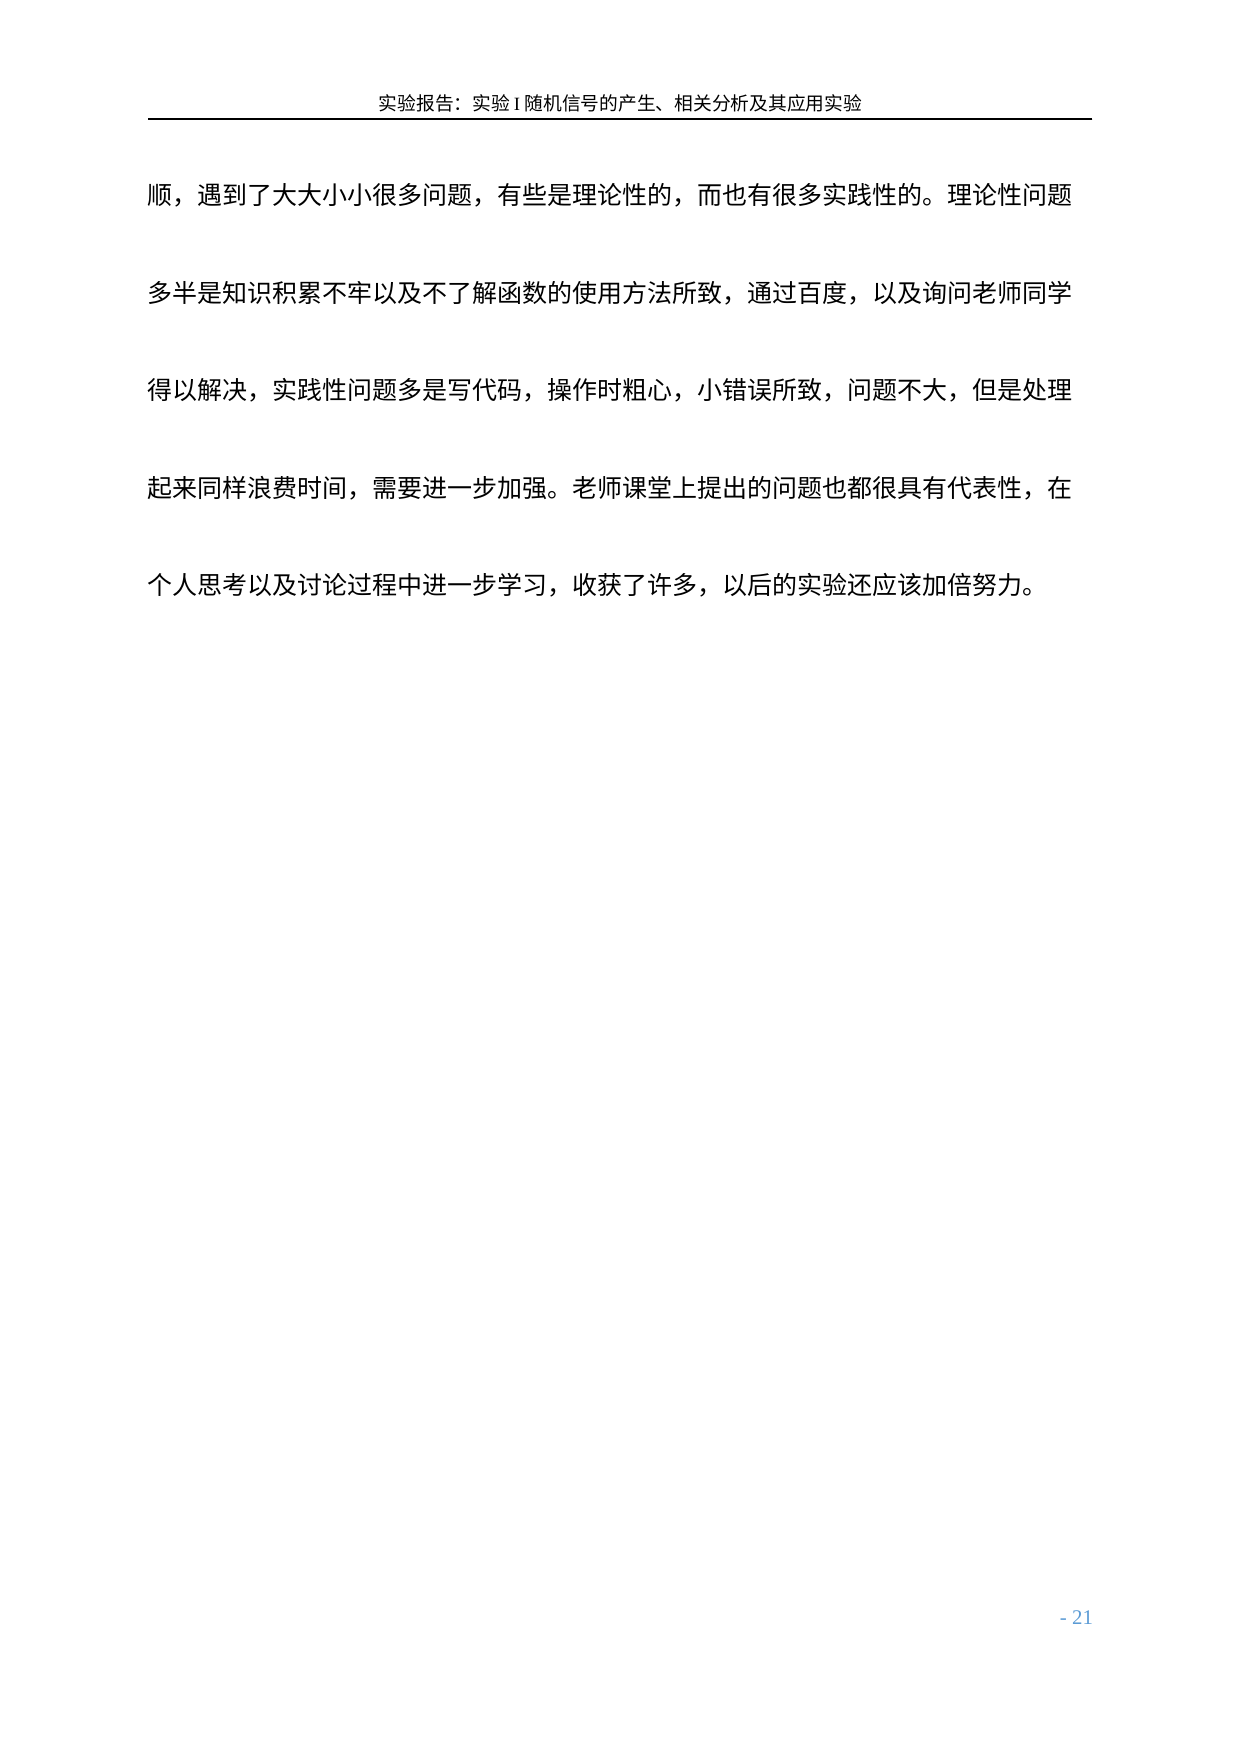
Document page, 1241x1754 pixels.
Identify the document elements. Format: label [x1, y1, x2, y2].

text [148, 161, 1092, 616]
